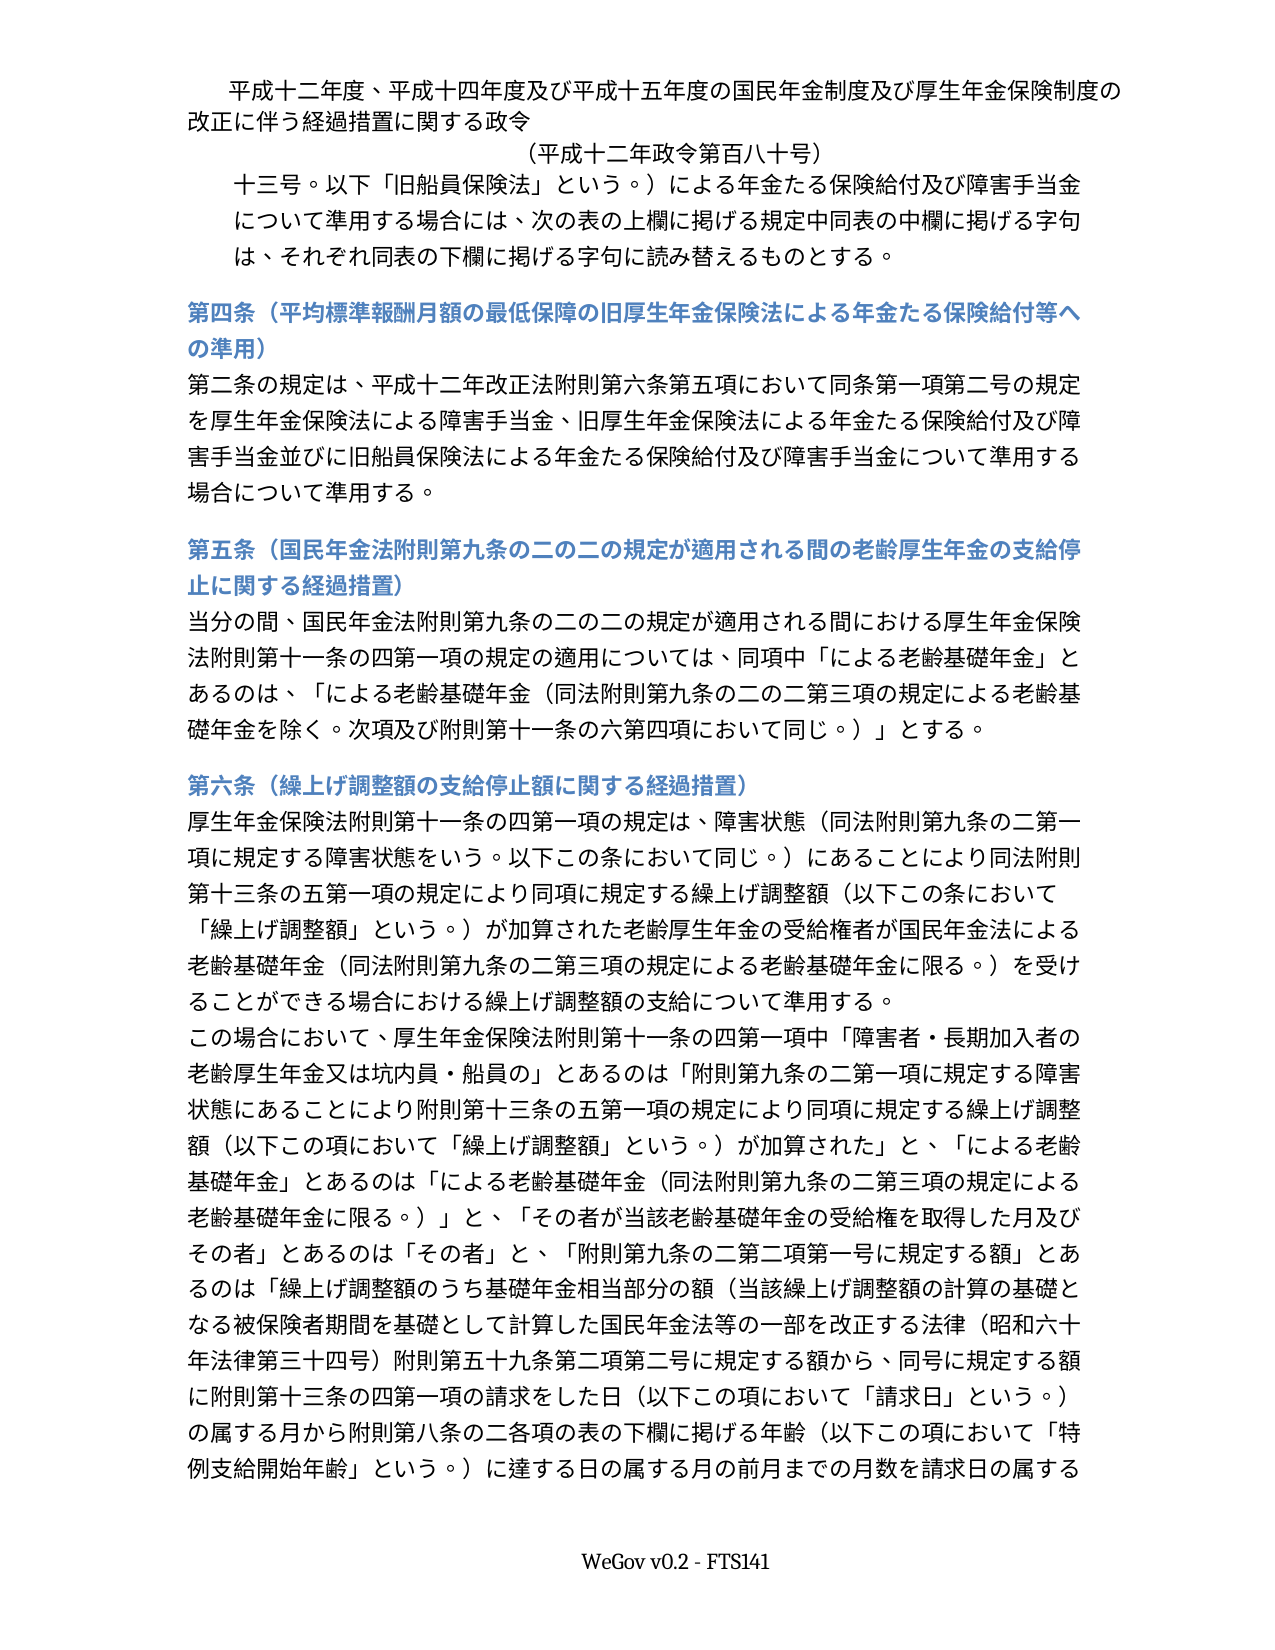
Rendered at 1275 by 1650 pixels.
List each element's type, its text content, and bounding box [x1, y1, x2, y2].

text 第二条の規定は、平成十二年改正法附則第六条第五項において同条第一項第二号の規定を厚生年金保険法による障害手当金、旧厚生年金保険法による年金たる保険給付及び障害手当金並びに旧船員保険法による年金たる保険給付及び障害手当金について準用する場合について準用する。 [187, 369, 1087, 508]
subtitle 第六条（繰上げ調整額の支給停止額に関する経過措置） [187, 770, 1087, 802]
subtitle 第四条（平均標準報酬月額の最低保障の旧厚生年金保険法による年金たる保険給付等への準用） [187, 297, 1087, 364]
subtitle 第五条（国民年金法附則第九条の二の二の規定が適用される間の老齢厚生年金の支給停止に関する経過措置） [187, 534, 1087, 601]
text 当分の間、国民年金法附則第九条の二の二の規定が適用される間における厚生年金保険法附則第十一条の四第一項の規定の適用については、同項中「による老齢基礎年金」とあるのは、「による老齢基礎年金（同法附則第九条の二の二第三項の規定による老齢基礎年金を除く。次項及び附則第十一条の六第四項において同じ。）」とする。 [187, 606, 1087, 745]
